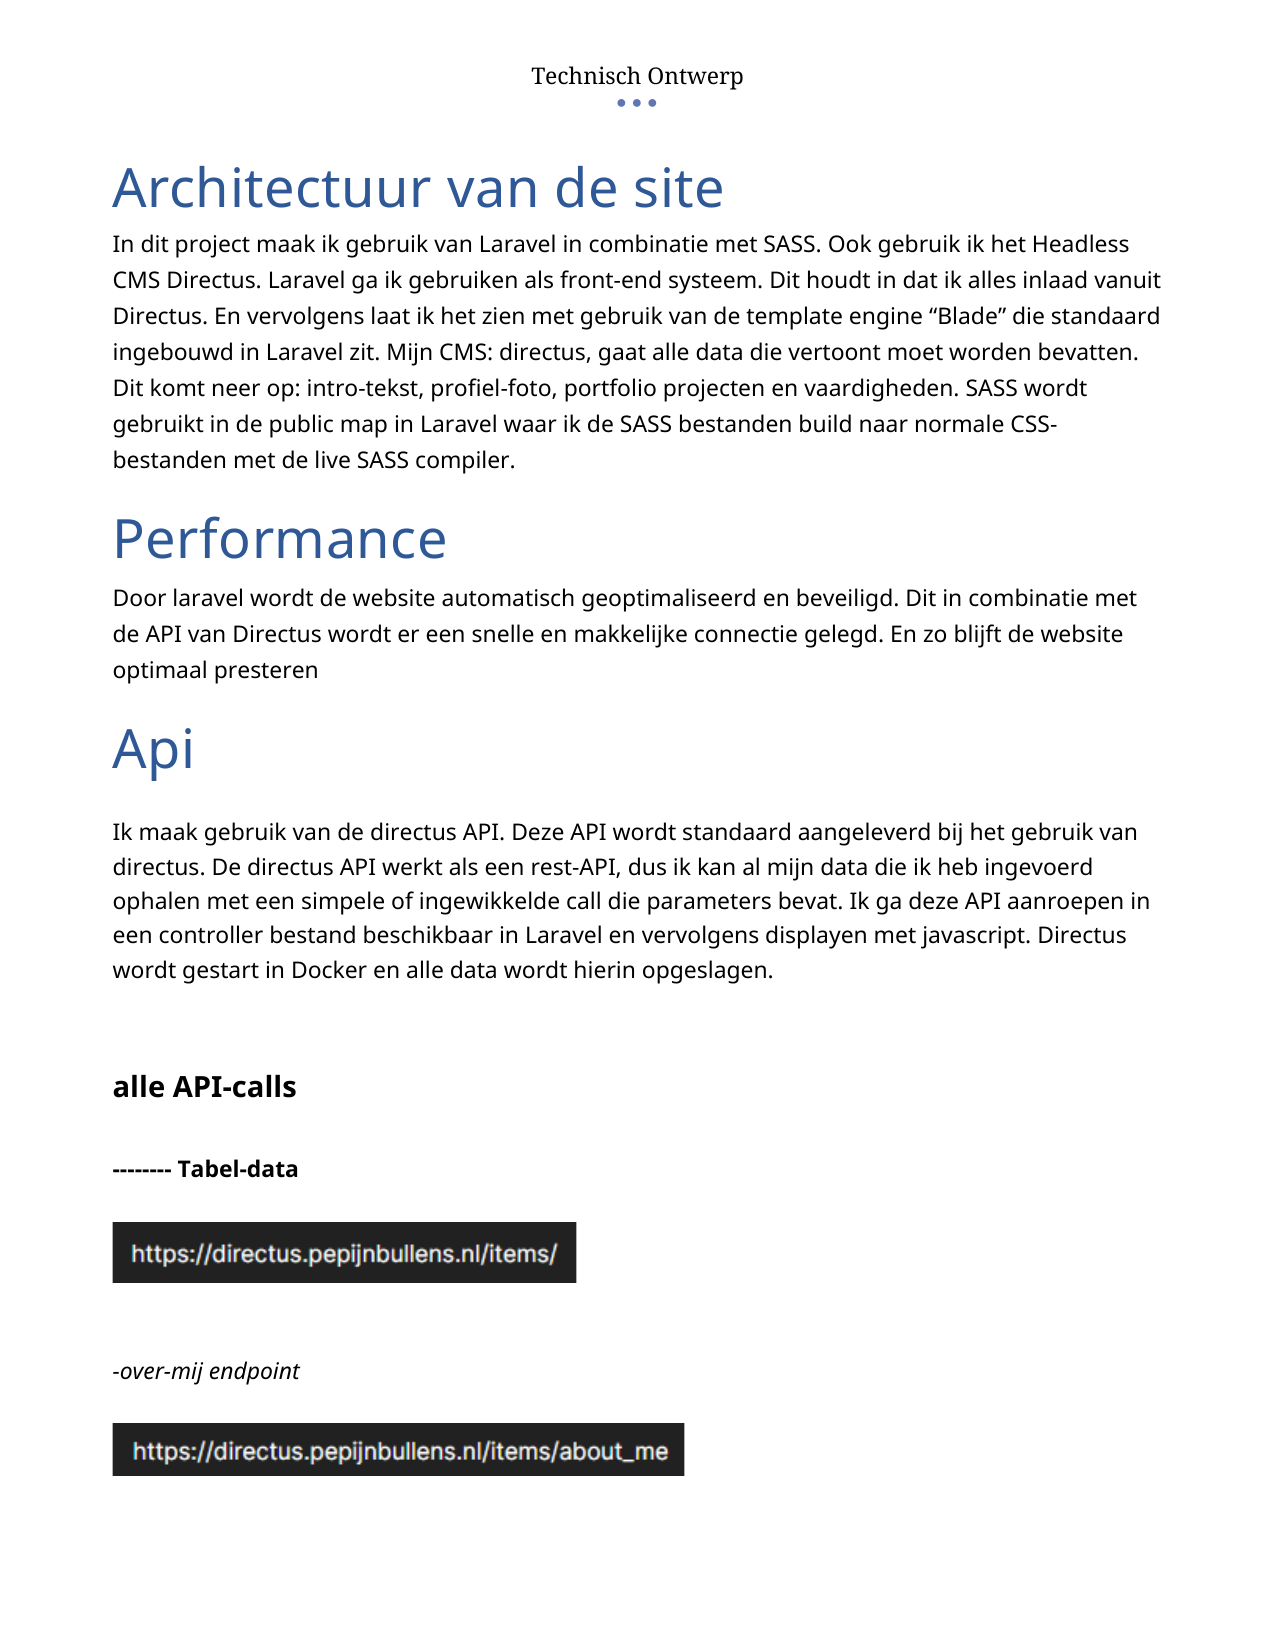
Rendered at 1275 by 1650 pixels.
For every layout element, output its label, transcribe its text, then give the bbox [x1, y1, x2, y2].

text -------- Tabel-data [112, 1153, 1162, 1184]
text Api [112, 711, 1162, 784]
picture [112, 1423, 685, 1476]
text Performance [112, 501, 1162, 574]
text Architectuur van de site In dit project maak ik gebruik van Laravel in combinatie met SASS. Ook gebruik ik het Headless CMS Directus. Laravel ga ik gebruiken als front-end systeem. Dit houdt in dat ik alles inlaad vanuit Directus. En vervolgens laat ik het zien met gebruik van de template engine “Blade” die standaard ingebouwd in Laravel zit. Mijn CMS: directus, gaat alle data die vertoont moet worden bevatten. Dit komt neer op: intro-tekst, profiel-foto, portfolio projecten en vaardigheden. SASS wordt gebruikt in de public map in Laravel waar ik de SASS bestanden build naar normale CSS-bestanden met de live SASS compiler. [112, 150, 1162, 475]
text -over-mij endpoint [112, 1355, 1162, 1386]
picture [112, 1222, 577, 1283]
text alle API-calls [112, 1066, 1162, 1106]
text Ik maak gebruik van de directus API. Deze API wordt standaard aangeleverd bij het gebruik van directus. De directus API werkt als een rest-API, dus ik kan al mijn data die ik heb ingevoerd ophalen met een simpele of ingewikkelde call die parameters bevat. Ik ga deze API aanroepen in een controller bestand beschikbaar in Laravel en vervolgens displayen met javascript. Directus wordt gestart in Docker en alle data wordt hierin opgeslagen. [112, 816, 1162, 985]
text Door laravel wordt de website automatisch geoptimaliseerd en beveiligd. Dit in combinatie met de API van Directus wordt er een snelle en makkelijke connectie gelegd. En zo blijft de website optimaal presteren [112, 582, 1162, 685]
